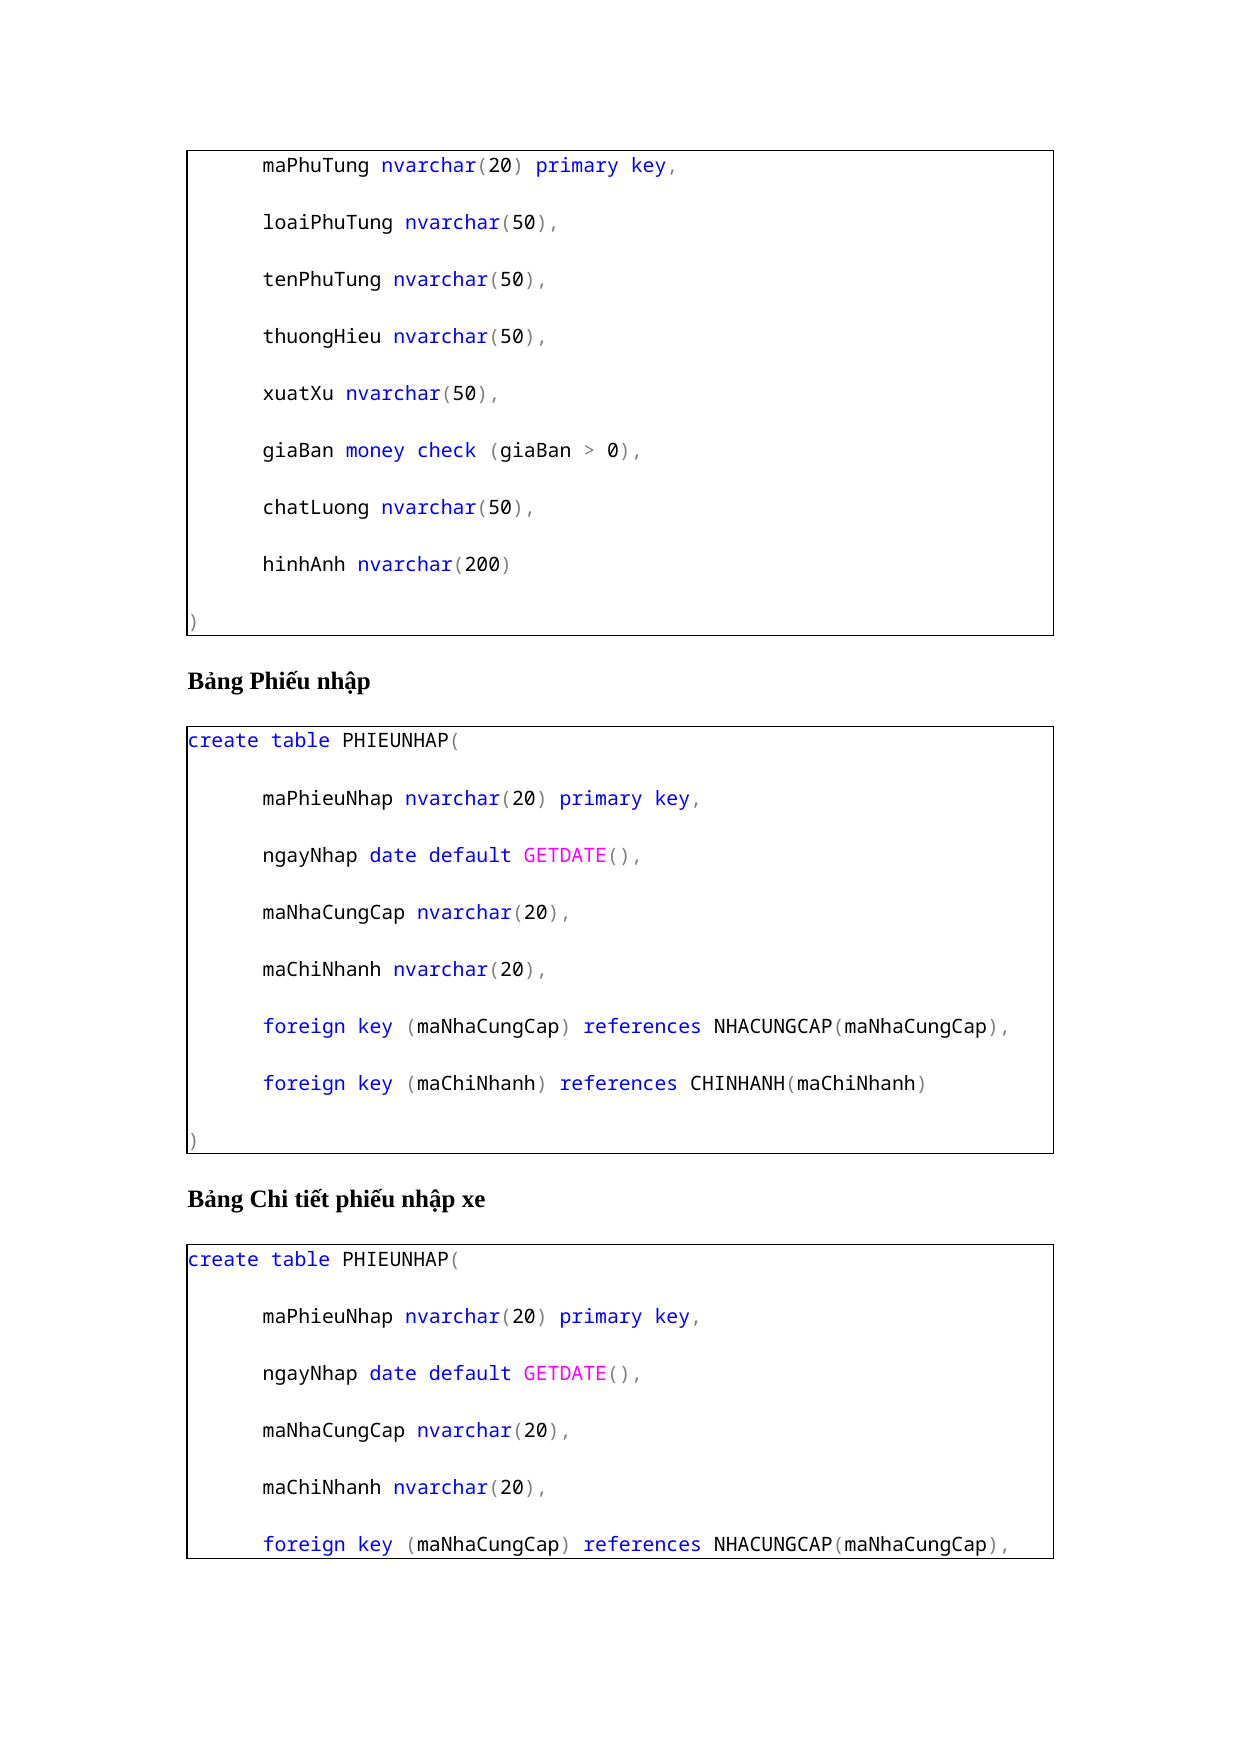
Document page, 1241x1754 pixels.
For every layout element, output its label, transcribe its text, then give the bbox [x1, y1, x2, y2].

text thuongHieu nvarchar(50), [188, 321, 1053, 349]
text maNhaCungCap nvarchar(20), [188, 1415, 1053, 1443]
text maChiNhanh nvarchar(20), [188, 1472, 1053, 1501]
text ngayNhap date default GETDATE(), [188, 1358, 1053, 1386]
text maPhieuNhap nvarchar(20) primary key, [188, 1301, 1053, 1329]
text foreign key (maNhaCungCap) references NHACUNGCAP(maNhaCungCap), [188, 1529, 1053, 1558]
text ) [188, 1125, 1053, 1153]
text chatLuong nvarchar(50), [188, 492, 1053, 521]
text maNhaCungCap nvarchar(20), [188, 897, 1053, 925]
text foreign key (maNhaCungCap) references NHACUNGCAP(maNhaCungCap), [188, 1011, 1053, 1039]
text Bảng Phiếu nhập [187, 666, 1053, 694]
text maChiNhanh nvarchar(20), [188, 954, 1053, 982]
text hinhAnh nvarchar(200) [188, 549, 1053, 578]
text tenPhuTung nvarchar(50), [188, 264, 1053, 292]
text foreign key (maChiNhanh) references CHINHANH(maChiNhanh) [188, 1068, 1053, 1096]
text create table PHIEUNHAP( [188, 727, 1053, 754]
text ) [188, 607, 1053, 635]
text loaiPhuTung nvarchar(50), [188, 207, 1053, 235]
text create table PHIEUNHAP( [188, 1245, 1053, 1272]
text ngayNhap date default GETDATE(), [188, 840, 1053, 868]
text Bảng Chi tiết phiếu nhập xe [187, 1184, 1053, 1213]
text maPhuTung nvarchar(20) primary key, [188, 151, 1053, 178]
text xuatXu nvarchar(50), [188, 378, 1053, 406]
text giaBan money check (giaBan > 0), [188, 435, 1053, 463]
text maPhieuNhap nvarchar(20) primary key, [188, 783, 1053, 811]
